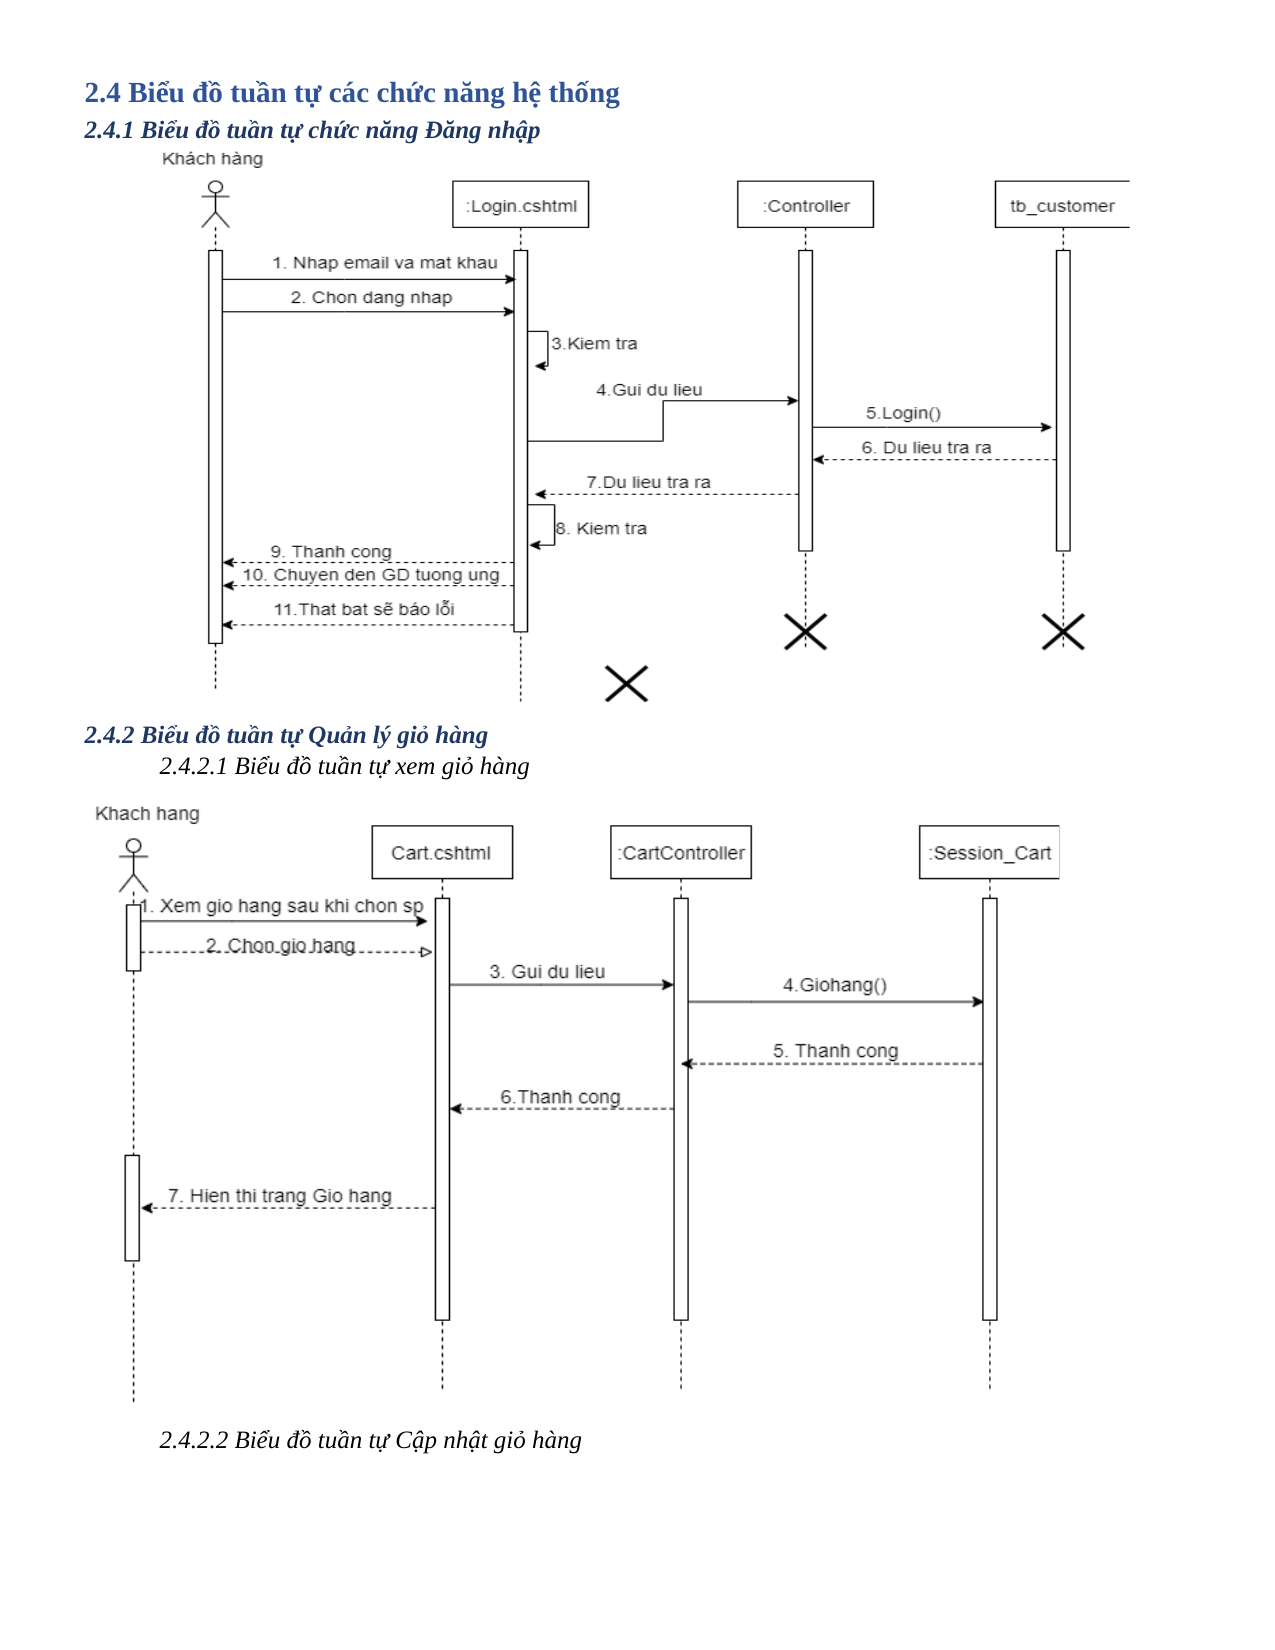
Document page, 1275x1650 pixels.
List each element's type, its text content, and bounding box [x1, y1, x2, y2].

subtitle 2.4.1 Biểu đồ tuần tự chức năng Đăng nhập [84, 115, 1200, 144]
subtitle 2.4 Biểu đồ tuần tự các chức năng hệ thống [84, 75, 1200, 108]
subtitle 2.4.2 Biểu đồ tuần tự Quản lý giỏ hàng [84, 720, 1200, 749]
text 2.4.2.1 Biểu đồ tuần tự xem giỏ hàng [84, 751, 1200, 780]
text 2.4.2.2 Biểu đồ tuần tự Cập nhật giỏ hàng [84, 1425, 1200, 1454]
